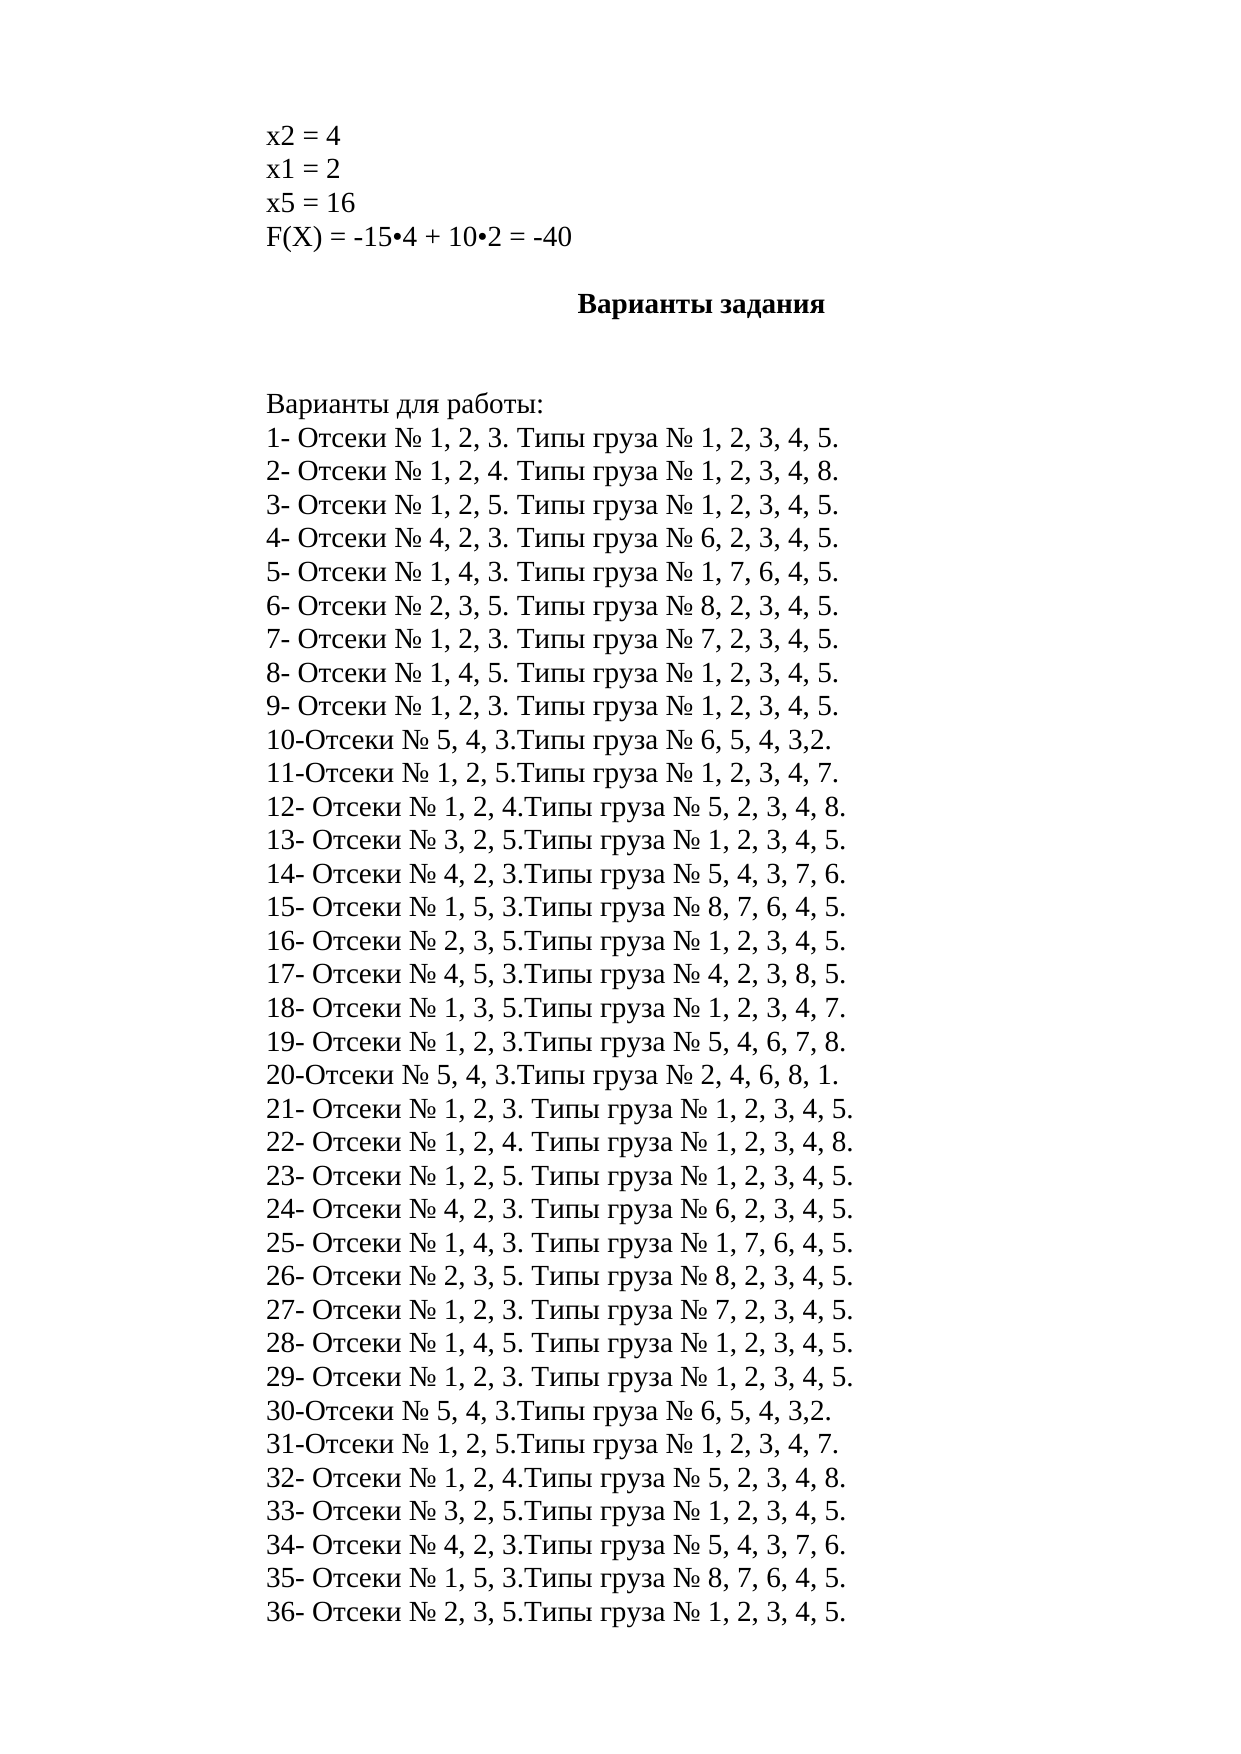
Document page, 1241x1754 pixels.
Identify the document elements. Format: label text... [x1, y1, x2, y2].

list 26- Отсеки № 2, 3, 5. Типы груза № 8, 2, 3, 4, 5. [177, 1258, 1152, 1292]
list 1- Отсеки № 1, 2, 3. Типы груза № 1, 2, 3, 4, 5. [177, 420, 1152, 453]
list 29- Отсеки № 1, 2, 3. Типы груза № 1, 2, 3, 4, 5. [177, 1359, 1152, 1393]
list 21- Отсеки № 1, 2, 3. Типы груза № 1, 2, 3, 4, 5. [177, 1091, 1152, 1124]
list 5- Отсеки № 1, 4, 3. Типы груза № 1, 7, 6, 4, 5. [177, 554, 1152, 588]
list 8- Отсеки № 1, 4, 5. Типы груза № 1, 2, 3, 4, 5. [177, 655, 1152, 688]
text 16- Отсеки № 2, 3, 5.Типы груза № 1, 2, 3, 4, 5. [177, 923, 1152, 957]
list 11-Отсеки № 1, 2, 5.Типы груза № 1, 2, 3, 4, 7. [177, 755, 1152, 789]
list 24- Отсеки № 4, 2, 3. Типы груза № 6, 2, 3, 4, 5. [177, 1191, 1152, 1225]
text 12- Отсеки № 1, 2, 4.Типы груза № 5, 2, 3, 4, 8. [177, 789, 1152, 822]
text 18- Отсеки № 1, 3, 5.Типы груза № 1, 2, 3, 4, 7. [177, 990, 1152, 1024]
text 35- Отсеки № 1, 5, 3.Типы груза № 8, 7, 6, 4, 5. [177, 1560, 1152, 1594]
list 6- Отсеки № 2, 3, 5. Типы груза № 8, 2, 3, 4, 5. [177, 588, 1152, 621]
text 15- Отсеки № 1, 5, 3.Типы груза № 8, 7, 6, 4, 5. [177, 889, 1152, 923]
list Варианты для работы: [177, 386, 1152, 420]
list 23- Отсеки № 1, 2, 5. Типы груза № 1, 2, 3, 4, 5. [177, 1158, 1152, 1191]
text 36- Отсеки № 2, 3, 5.Типы груза № 1, 2, 3, 4, 5. [177, 1594, 1152, 1627]
list x5 = 16 [177, 185, 1152, 219]
list 10-Отсеки № 5, 4, 3.Типы груза № 6, 5, 4, 3,2. [177, 722, 1152, 755]
text 20-Отсеки № 5, 4, 3.Типы груза № 2, 4, 6, 8, 1. [177, 1057, 1152, 1091]
text Варианты задания [177, 286, 1152, 319]
list 9- Отсеки № 1, 2, 3. Типы груза № 1, 2, 3, 4, 5. [177, 688, 1152, 722]
list 7- Отсеки № 1, 2, 3. Типы груза № 7, 2, 3, 4, 5. [177, 621, 1152, 655]
text 13- Отсеки № 3, 2, 5.Типы груза № 1, 2, 3, 4, 5. [177, 822, 1152, 856]
text 14- Отсеки № 4, 2, 3.Типы груза № 5, 4, 3, 7, 6. [177, 856, 1152, 889]
list 31-Отсеки № 1, 2, 5.Типы груза № 1, 2, 3, 4, 7. [177, 1426, 1152, 1460]
text 34- Отсеки № 4, 2, 3.Типы груза № 5, 4, 3, 7, 6. [177, 1527, 1152, 1560]
list 25- Отсеки № 1, 4, 3. Типы груза № 1, 7, 6, 4, 5. [177, 1225, 1152, 1258]
list 28- Отсеки № 1, 4, 5. Типы груза № 1, 2, 3, 4, 5. [177, 1326, 1152, 1359]
text 19- Отсеки № 1, 2, 3.Типы груза № 5, 4, 6, 7, 8. [177, 1024, 1152, 1057]
list 27- Отсеки № 1, 2, 3. Типы груза № 7, 2, 3, 4, 5. [177, 1292, 1152, 1326]
text 17- Отсеки № 4, 5, 3.Типы груза № 4, 2, 3, 8, 5. [177, 957, 1152, 990]
list 30-Отсеки № 5, 4, 3.Типы груза № 6, 5, 4, 3,2. [177, 1393, 1152, 1426]
list F(X) = -15•4 + 10•2 = -40 [177, 219, 1152, 252]
list x1 = 2 [177, 152, 1152, 185]
text 32- Отсеки № 1, 2, 4.Типы груза № 5, 2, 3, 4, 8. [177, 1460, 1152, 1493]
list 4- Отсеки № 4, 2, 3. Типы груза № 6, 2, 3, 4, 5. [177, 521, 1152, 554]
list 2- Отсеки № 1, 2, 4. Типы груза № 1, 2, 3, 4, 8. [177, 453, 1152, 487]
list x2 = 4 [177, 118, 1152, 152]
list 3- Отсеки № 1, 2, 5. Типы груза № 1, 2, 3, 4, 5. [177, 487, 1152, 521]
list 22- Отсеки № 1, 2, 4. Типы груза № 1, 2, 3, 4, 8. [177, 1124, 1152, 1158]
text 33- Отсеки № 3, 2, 5.Типы груза № 1, 2, 3, 4, 5. [177, 1493, 1152, 1527]
